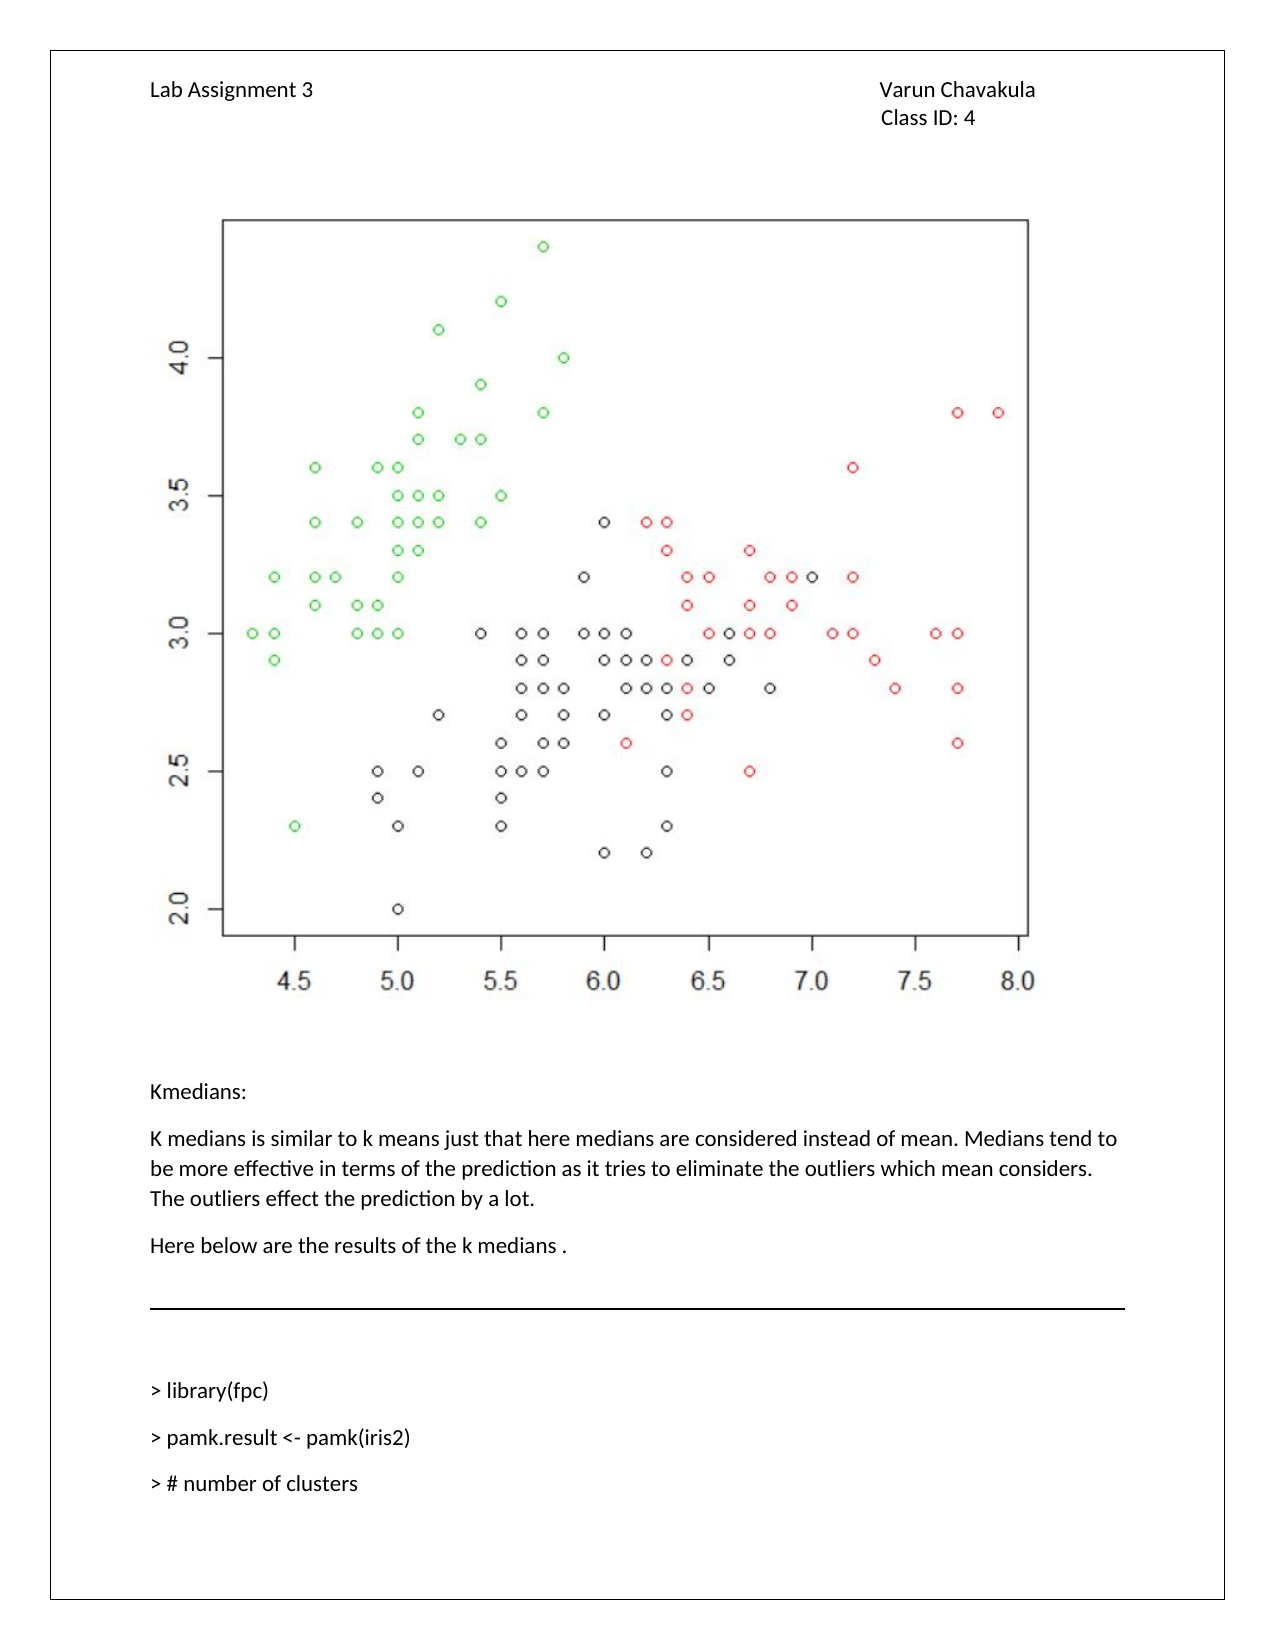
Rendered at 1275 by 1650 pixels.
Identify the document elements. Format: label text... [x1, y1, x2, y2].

picture [150, 159, 1078, 1012]
text > pamk.result <- pamk(iris2) [150, 1423, 1125, 1451]
text > # number of clusters [150, 1469, 1125, 1497]
text K medians is similar to k means just that here medians are considered instead of mean. Medians tend to be more effective in terms of the prediction as it tries to eliminate the outliers which mean considers. The outliers effect the prediction by a lot. [150, 1124, 1125, 1213]
text Kmedians: [150, 1077, 1125, 1105]
text > library(fpc) [150, 1376, 1125, 1404]
text Here below are the results of the k medians . [150, 1231, 1125, 1259]
